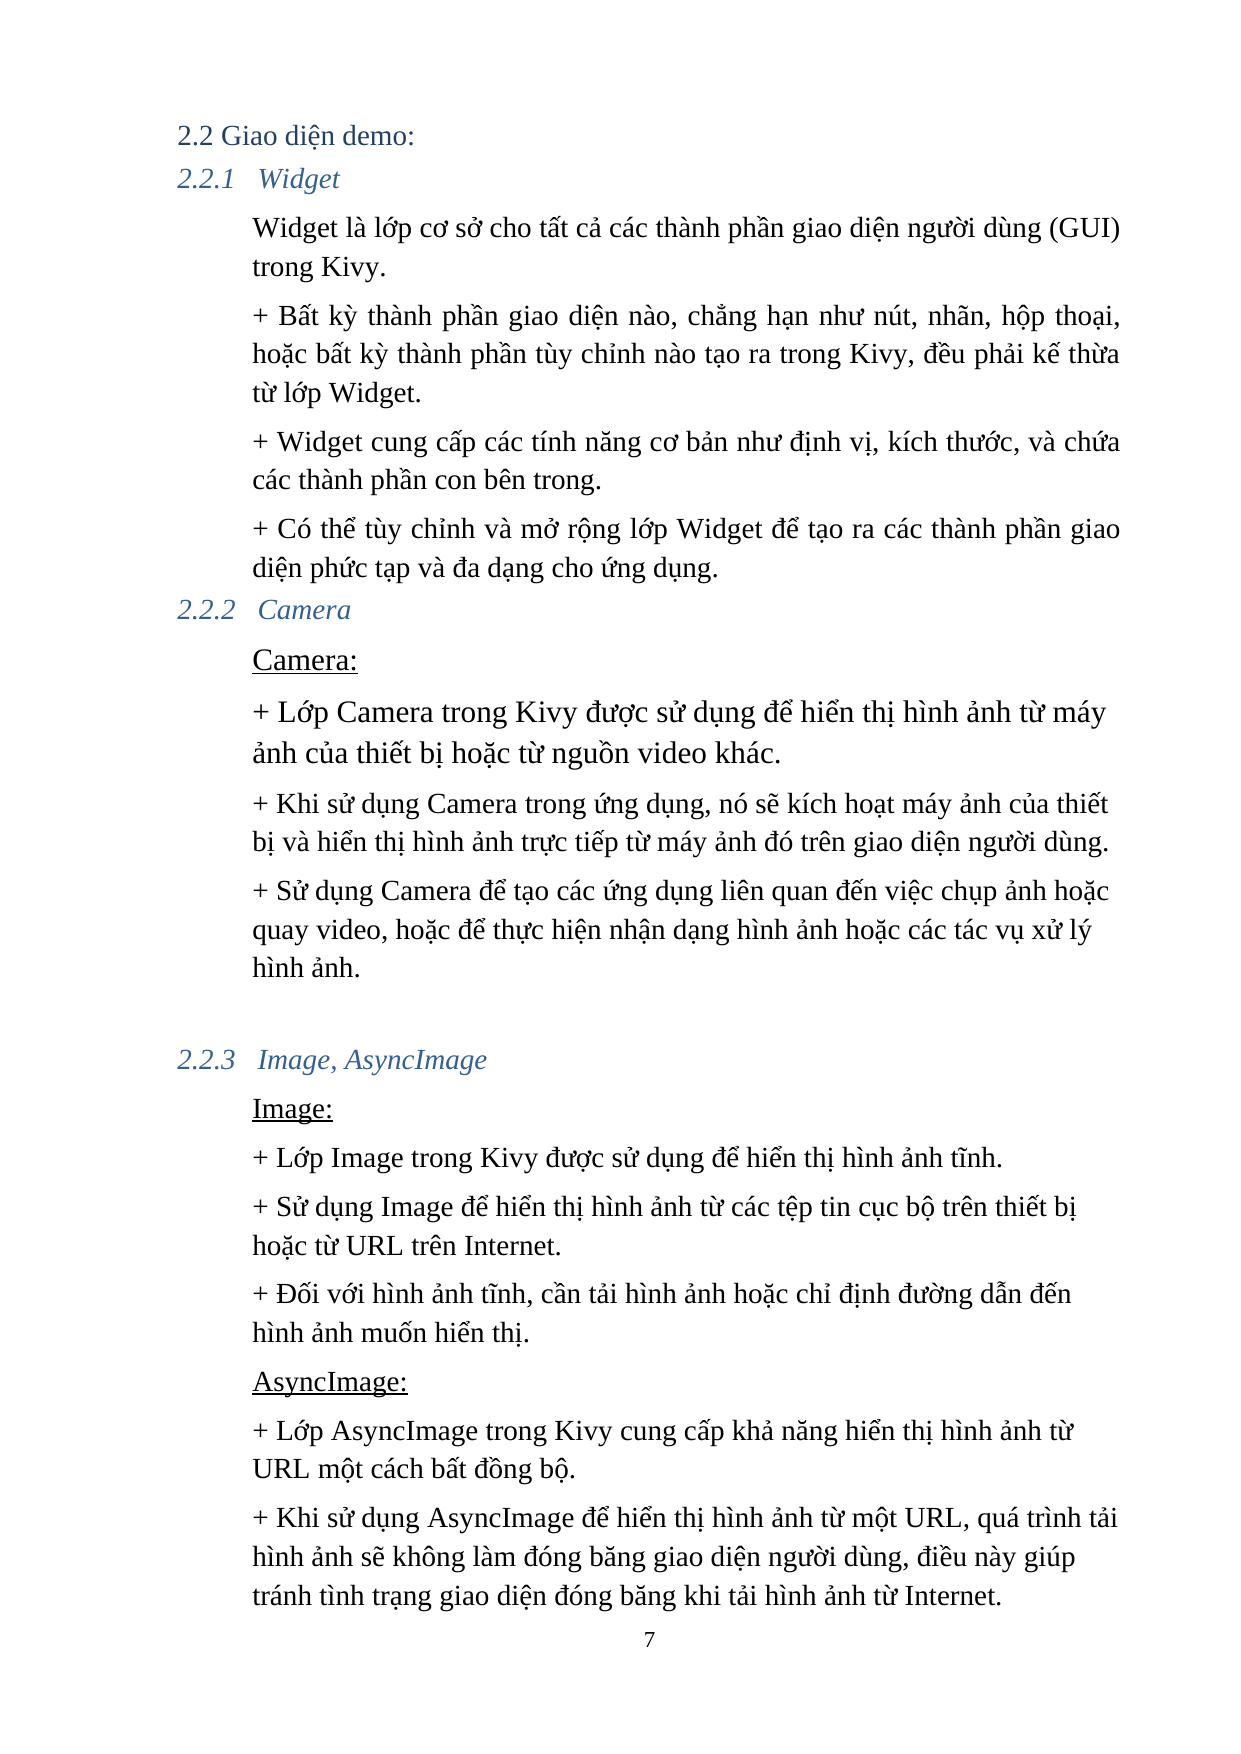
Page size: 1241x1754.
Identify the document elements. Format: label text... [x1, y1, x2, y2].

text + Widget cung cấp các tính năng cơ bản như định vị, kích thước, và chứa các thành phần con bên trong. [252, 424, 1122, 496]
subtitle 2.2.3 Image, AsyncImage [177, 1042, 1122, 1076]
subtitle 2.2.1 Widget [177, 161, 1122, 195]
text + Bất kỳ thành phần giao diện nào, chẳng hạn như nút, nhãn, hộp thoại, hoặc bất kỳ thành phần tùy chỉnh nào tạo ra trong Kivy, đều phải kế thừa từ lớp Widget. [252, 298, 1122, 408]
text Camera: [177, 641, 1122, 677]
subtitle 2.2 Giao diện demo: [177, 118, 1122, 152]
text Image: [252, 1091, 1122, 1125]
text + Lớp Image trong Kivy được sử dụng để hiển thị hình ảnh tĩnh. [177, 1140, 1122, 1174]
text + Có thể tùy chỉnh và mở rộng lớp Widget để tạo ra các thành phần giao diện phức tạp và đa dạng cho ứng dụng. [252, 511, 1122, 583]
text + Đối với hình ảnh tĩnh, cần tải hình ảnh hoặc chỉ định đường dẫn đến hình ảnh muốn hiển thị. [252, 1277, 1122, 1349]
text + Sử dụng Image để hiển thị hình ảnh từ các tệp tin cục bộ trên thiết bị hoặc từ URL trên Internet. [252, 1189, 1122, 1261]
text + Lớp Camera trong Kivy được sử dụng để hiển thị hình ảnh từ máy ảnh của thiết bị hoặc từ nguồn video khác. [252, 693, 1122, 770]
subtitle 2.2.2 Camera [177, 592, 1122, 626]
text + Sử dụng Camera để tạo các ứng dụng liên quan đến việc chụp ảnh hoặc quay video, hoặc để thực hiện nhận dạng hình ảnh hoặc các tác vụ xử lý hình ảnh. [252, 873, 1122, 984]
text + Lớp AsyncImage trong Kivy cung cấp khả năng hiển thị hình ảnh từ URL một cách bất đồng bộ. [252, 1413, 1122, 1485]
text + Khi sử dụng Camera trong ứng dụng, nó sẽ kích hoạt máy ảnh của thiết bị và hiển thị hình ảnh trực tiếp từ máy ảnh đó trên giao diện người dùng. [252, 786, 1122, 858]
text + Khi sử dụng AsyncImage để hiển thị hình ảnh từ một URL, quá trình tải hình ảnh sẽ không làm đóng băng giao diện người dùng, điều này giúp tránh tình trạng giao diện đóng băng khi tải hình ảnh từ Internet. [252, 1501, 1122, 1611]
text Widget là lớp cơ sở cho tất cả các thành phần giao diện người dùng (GUI) trong Kivy. [252, 210, 1122, 282]
text AsyncImage: [177, 1364, 1122, 1398]
